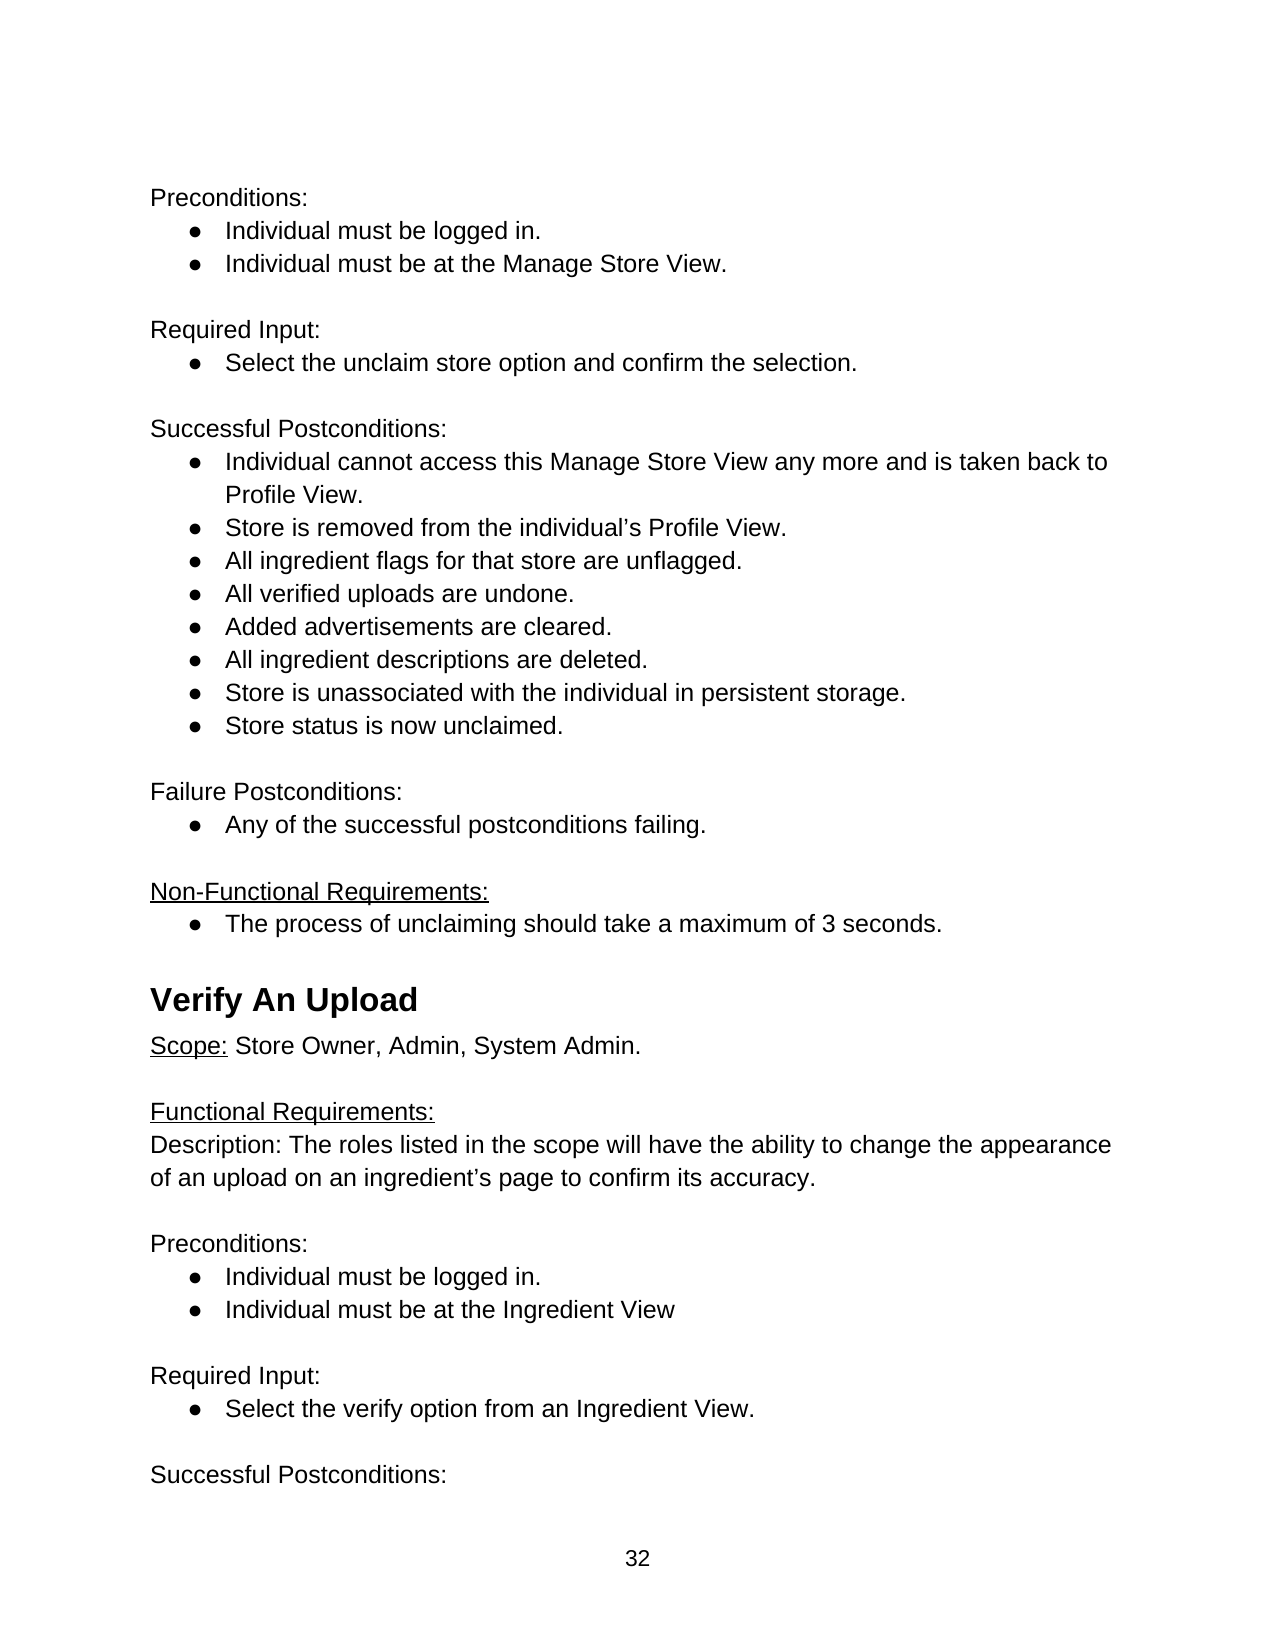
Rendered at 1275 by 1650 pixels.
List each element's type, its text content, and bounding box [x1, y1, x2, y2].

list Individual must be logged in. [187, 216, 1125, 245]
text Functional Requirements: [150, 1097, 1125, 1126]
text Non-Functional Requirements: [150, 876, 1125, 905]
text Failure Postconditions: [150, 777, 1125, 806]
list Store is unassociated with the individual in persistent storage. [187, 678, 1125, 707]
text Required Input: [150, 1361, 1125, 1390]
list Any of the successful postconditions failing. [187, 810, 1125, 839]
list Individual cannot access this Manage Store View any more and is taken back to Profile View. [187, 447, 1125, 509]
list The process of unclaiming should take a maximum of 3 seconds. [187, 909, 1125, 938]
text Required Input: [150, 315, 1125, 344]
text Successful Postconditions: [150, 414, 1125, 443]
list Store is removed from the individual’s Profile View. [187, 513, 1125, 542]
list All ingredient descriptions are deleted. [187, 645, 1125, 674]
subtitle Verify An Upload [150, 980, 1125, 1018]
list Store status is now unclaimed. [187, 711, 1125, 740]
list All verified uploads are undone. [187, 579, 1125, 608]
text Preconditions: [150, 1229, 1125, 1258]
list Individual must be at the Ingredient View [187, 1295, 1125, 1324]
list Select the unclaim store option and confirm the selection. [187, 348, 1125, 377]
list Added advertisements are cleared. [187, 612, 1125, 641]
text Description: The roles listed in the scope will have the ability to change the appearance of an upload on an ingredient’s page to confirm its accuracy. [150, 1130, 1125, 1192]
list All ingredient flags for that store are unflagged. [187, 546, 1125, 575]
list Select the verify option from an Ingredient View. [187, 1394, 1125, 1423]
text Scope: Store Owner, Admin, System Admin. [150, 1031, 1125, 1060]
text Preconditions: [150, 183, 1125, 212]
list Individual must be logged in. [187, 1262, 1125, 1291]
list Individual must be at the Manage Store View. [187, 249, 1125, 278]
text Successful Postconditions: [150, 1460, 1125, 1489]
